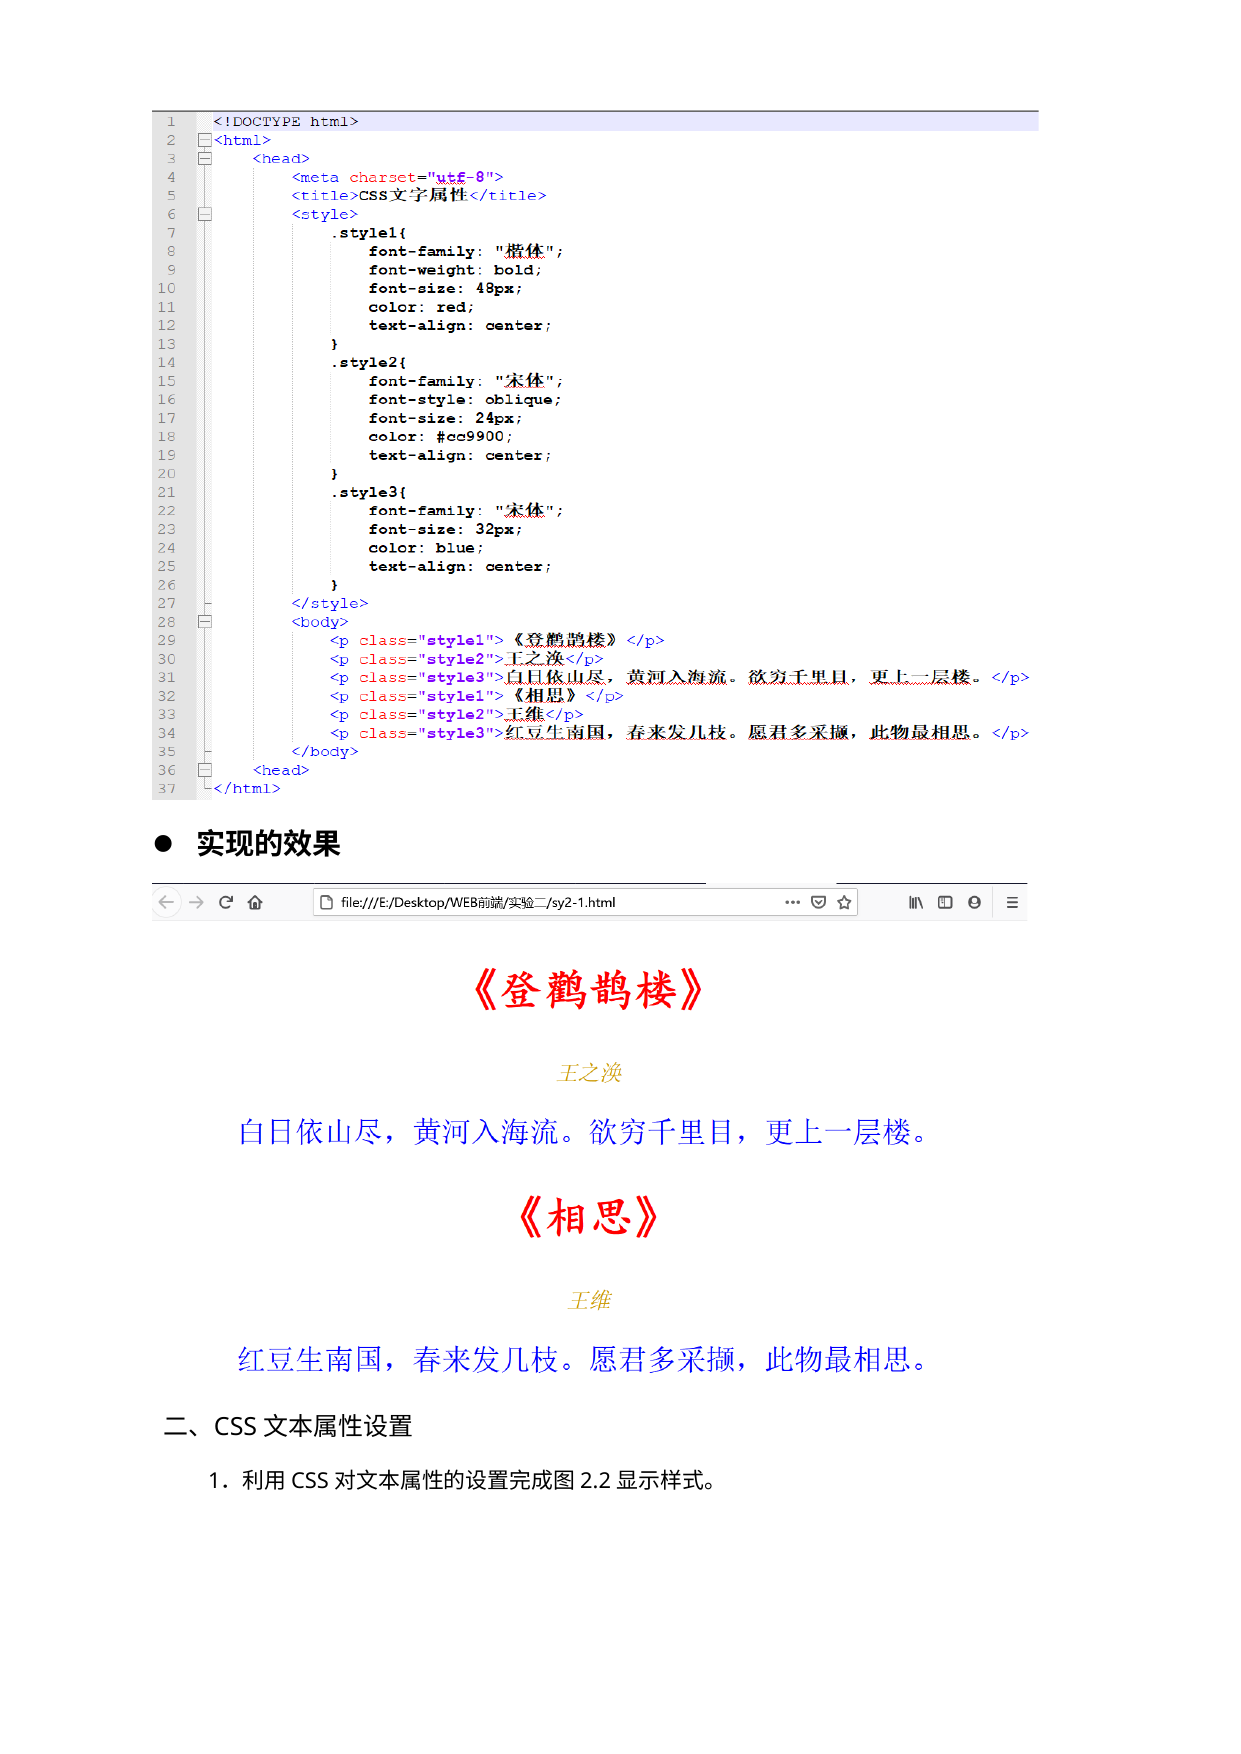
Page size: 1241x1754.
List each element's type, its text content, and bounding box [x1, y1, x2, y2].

subtitle 二、CSS 文本属性设置 [164, 1406, 1092, 1443]
list 实现的效果 [152, 820, 1080, 863]
text 1．利用 CSS 对文本属性的设置完成图 2.2 显示样式。 [208, 1463, 1092, 1495]
picture [152, 110, 1039, 800]
picture [152, 883, 1028, 1386]
